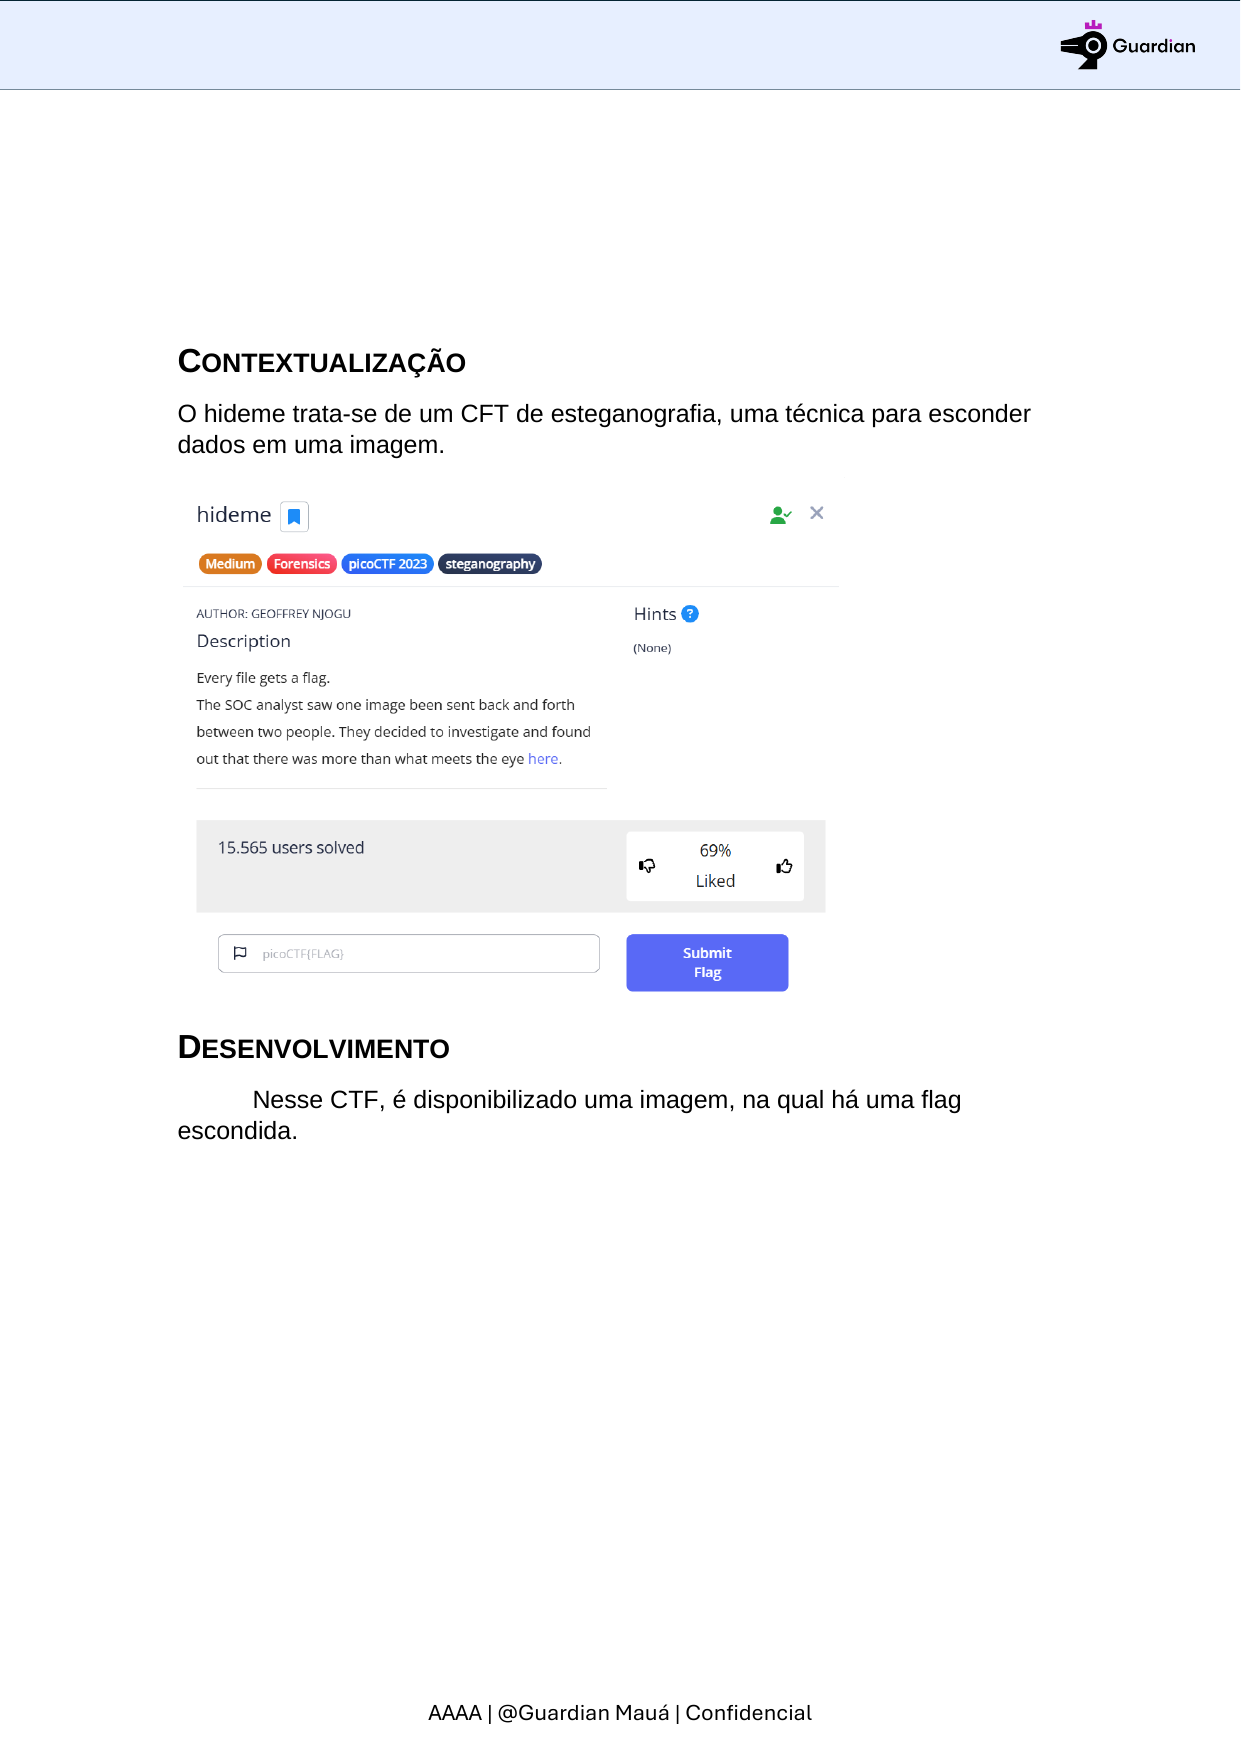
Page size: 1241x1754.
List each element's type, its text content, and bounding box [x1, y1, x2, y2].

text O hideme trata-se de um CFT de esteganografia, uma técnica para esconder dados em uma imagem. [177, 399, 1063, 458]
picture [177, 477, 845, 1009]
picture [0, 2, 1241, 90]
text Nesse CTF, é disponibilizado uma imagem, na qual há uma flag escondida. [177, 1085, 1063, 1145]
text Contextualização [177, 341, 1063, 379]
text Desenvolvimento [177, 1027, 1063, 1066]
